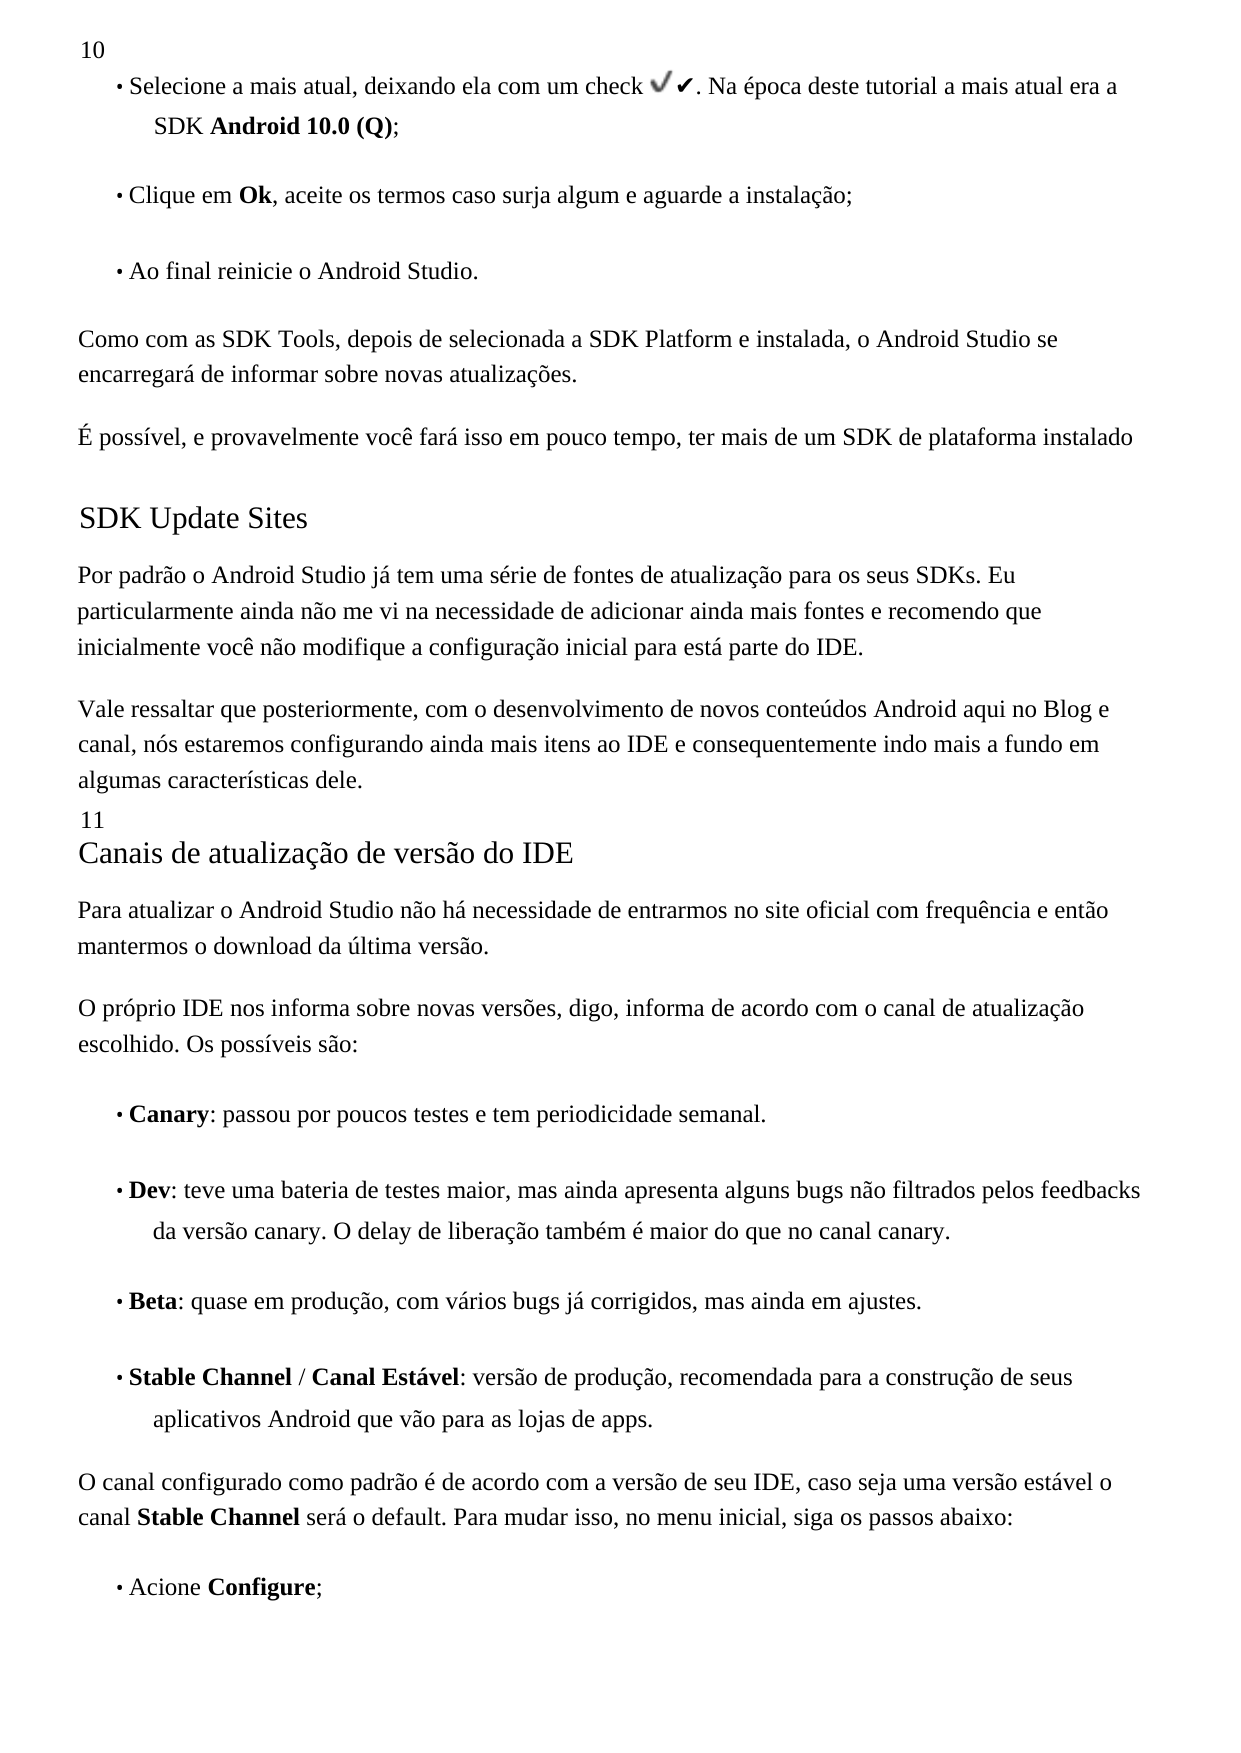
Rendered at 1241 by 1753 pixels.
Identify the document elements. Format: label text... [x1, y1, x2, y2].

text Canais de atualização de versão do IDE [78, 834, 1173, 870]
text • Acione Configure; [116, 1565, 1173, 1608]
text 11 [80, 805, 1173, 834]
text • Dev: teve uma bateria de testes maior, mas ainda apresenta alguns bugs não filtrados pelos feedbacks da versão canary. O delay de liberação também é maior do que no canal canary. [116, 1167, 1170, 1245]
text • Clique em Ok, aceite os termos caso surja algum e aguarde a instalação; [116, 172, 1173, 215]
text • Ao final reinicie o Android Studio. [116, 248, 1173, 291]
text • Selecione a mais atual, deixando ela com um check ✔. Na época deste tutorial a mais atual era a SDK Android 10.0 (Q); [116, 64, 1127, 140]
text Para atualizar o Android Studio não há necessidade de entrarmos no site oficial com frequência e então mantermos o download da última versão. [77, 895, 1115, 960]
text Por padrão o Android Studio já tem uma série de fontes de atualização para os seus SDKs. Eu particularmente ainda não me vi na necessidade de adicionar ainda mais fontes e recomendo que inicialmente você não modifique a configuração inicial para está parte do IDE. [77, 561, 1049, 661]
text SDK Update Sites [79, 499, 1173, 535]
picture [649, 69, 675, 95]
text • Stable Channel / Canal Estável: versão de produção, recomendada para a construção de seus aplicativos Android que vão para as lojas de apps. [116, 1355, 1103, 1433]
text O canal configurado como padrão é de acordo com a versão de seu IDE, caso seja uma versão estável o canal Stable Channel será o default. Para mudar isso, no menu inicial, siga os passos abaixo: [78, 1467, 1118, 1531]
text O próprio IDE nos informa sobre novas versões, digo, informa de acordo com o canal de atualização escolhido. Os possíveis são: [78, 993, 1090, 1057]
text • Beta: quase em produção, com vários bugs já corrigidos, mas ainda em ajustes. [116, 1279, 1173, 1322]
text 10 [80, 35, 1173, 64]
text É possível, e provavelmente você fará isso em pouco tempo, ter mais de um SDK de plataforma instalado [77, 422, 1173, 451]
text Como com as SDK Tools, depois de selecionada a SDK Platform e instalada, o Android Studio se encarregará de informar sobre novas atualizações. [78, 324, 1064, 388]
text • Canary: passou por poucos testes e tem periodicidade semanal. [116, 1091, 1173, 1134]
text Vale ressaltar que posteriormente, com o desenvolvimento de novos conteúdos Android aqui no Blog e canal, nós estaremos configurando ainda mais itens ao IDE e consequentemente indo mais a fundo em algumas características dele. [77, 694, 1116, 794]
